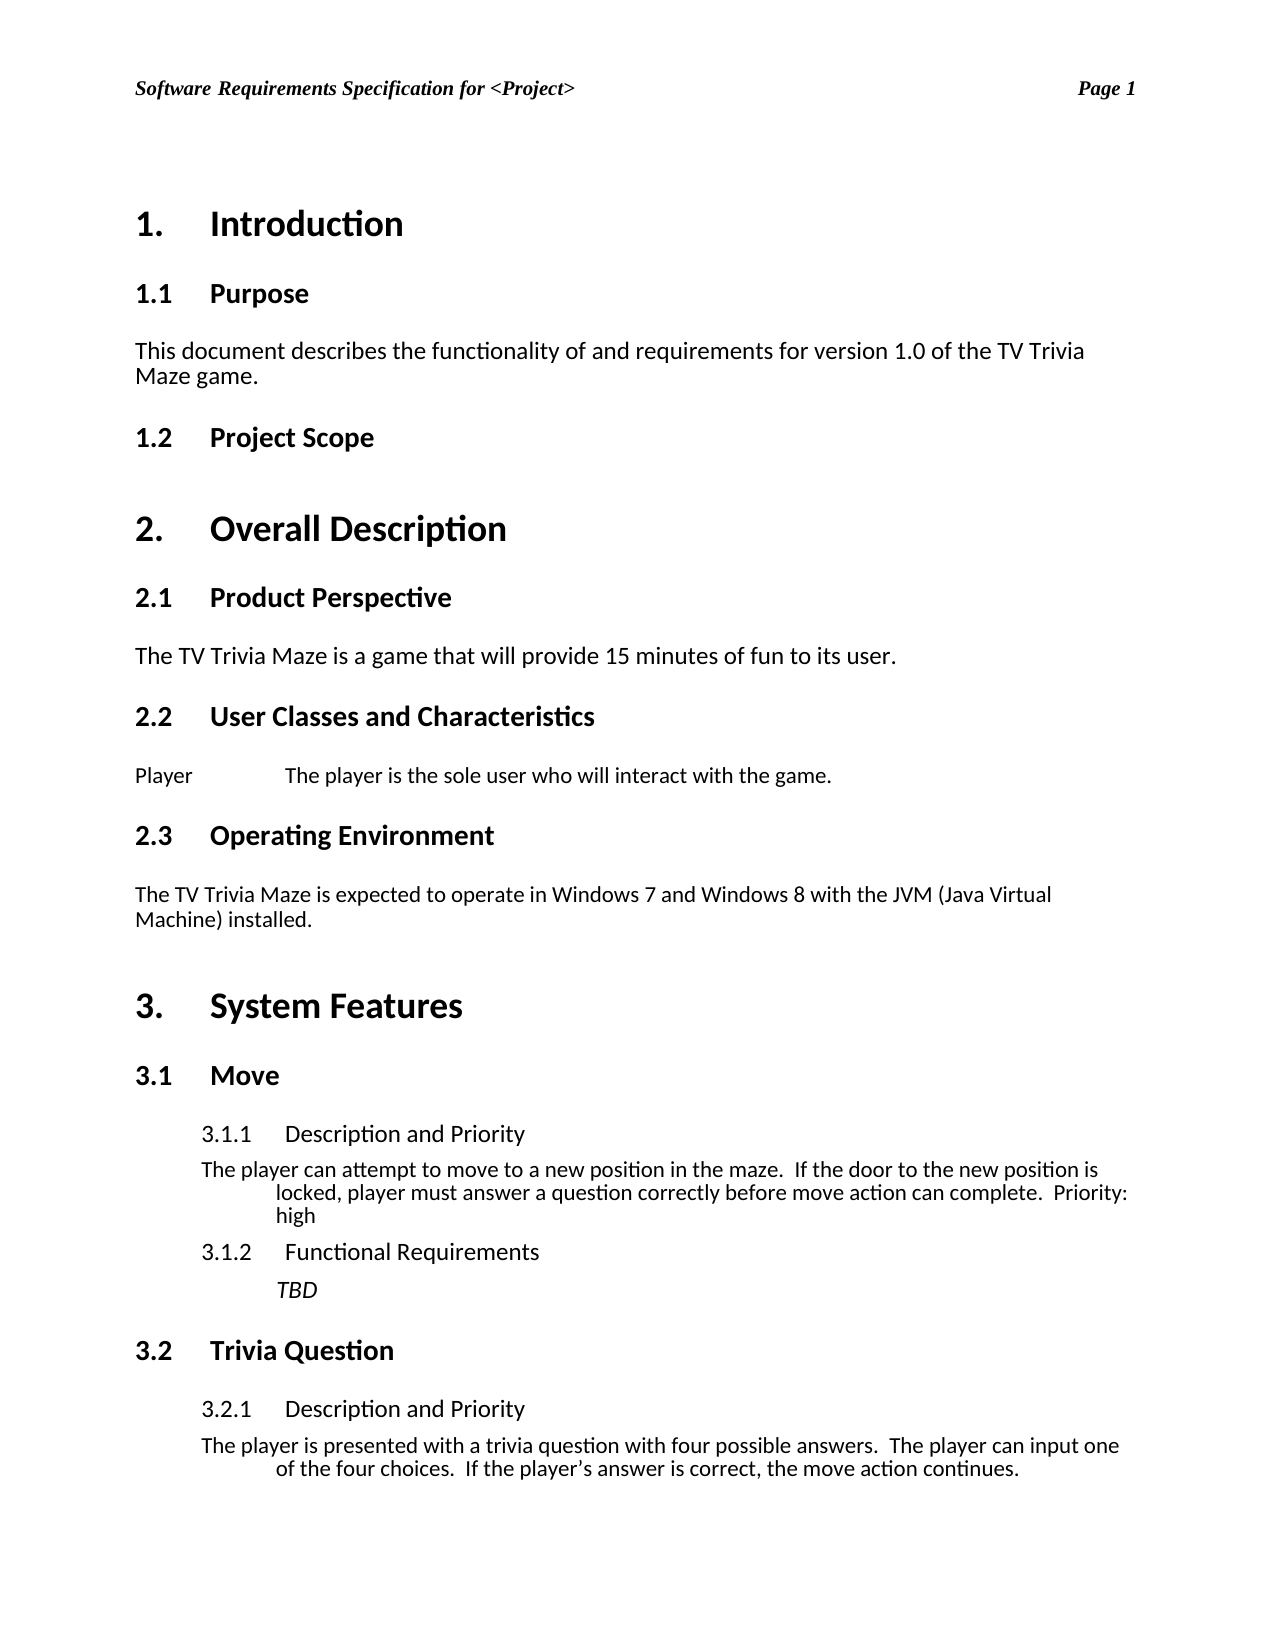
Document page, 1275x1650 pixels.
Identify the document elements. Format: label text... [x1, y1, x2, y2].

text 3.1.1 Description and Priority [201, 1122, 1140, 1147]
text The TV Trivia Maze is expected to operate in Windows 7 and Windows 8 with the JVM (Java Virtual Machine) installed. [135, 882, 1140, 932]
list The player can attempt to move to a new position in the maze. If the door to the new position is locked, player must answer a question correctly before move action can complete. Priority: high [201, 1159, 1140, 1228]
subtitle Trivia Question [135, 1332, 1140, 1368]
text 3.2.1 Description and Priority [201, 1397, 1140, 1422]
subtitle Move [135, 1057, 1140, 1093]
subtitle Purpose [135, 275, 1140, 311]
subtitle Introduction [135, 200, 1140, 246]
text TBD [276, 1278, 1140, 1303]
text This document describes the functionality of and requirements for version 1.0 of the TV Trivia Maze game. [135, 340, 1140, 390]
subtitle System Features [135, 982, 1140, 1028]
subtitle User Classes and Characteristics [135, 698, 1140, 734]
list The player is presented with a trivia question with four possible answers. The player can input one of the four choices. If the player’s answer is correct, the move action continues. [201, 1435, 1140, 1481]
subtitle Product Perspective [135, 579, 1140, 615]
subtitle Operating Environment [135, 817, 1140, 853]
subtitle Project Scope [135, 419, 1140, 454]
text The TV Trivia Maze is a game that will provide 15 minutes of fun to its user. [135, 644, 1140, 669]
text 3.1.2 Functional Requirements [201, 1241, 1140, 1266]
subtitle Overall Description [135, 504, 1140, 550]
text Player The player is the sole user who will interact with the game. [135, 763, 1140, 788]
